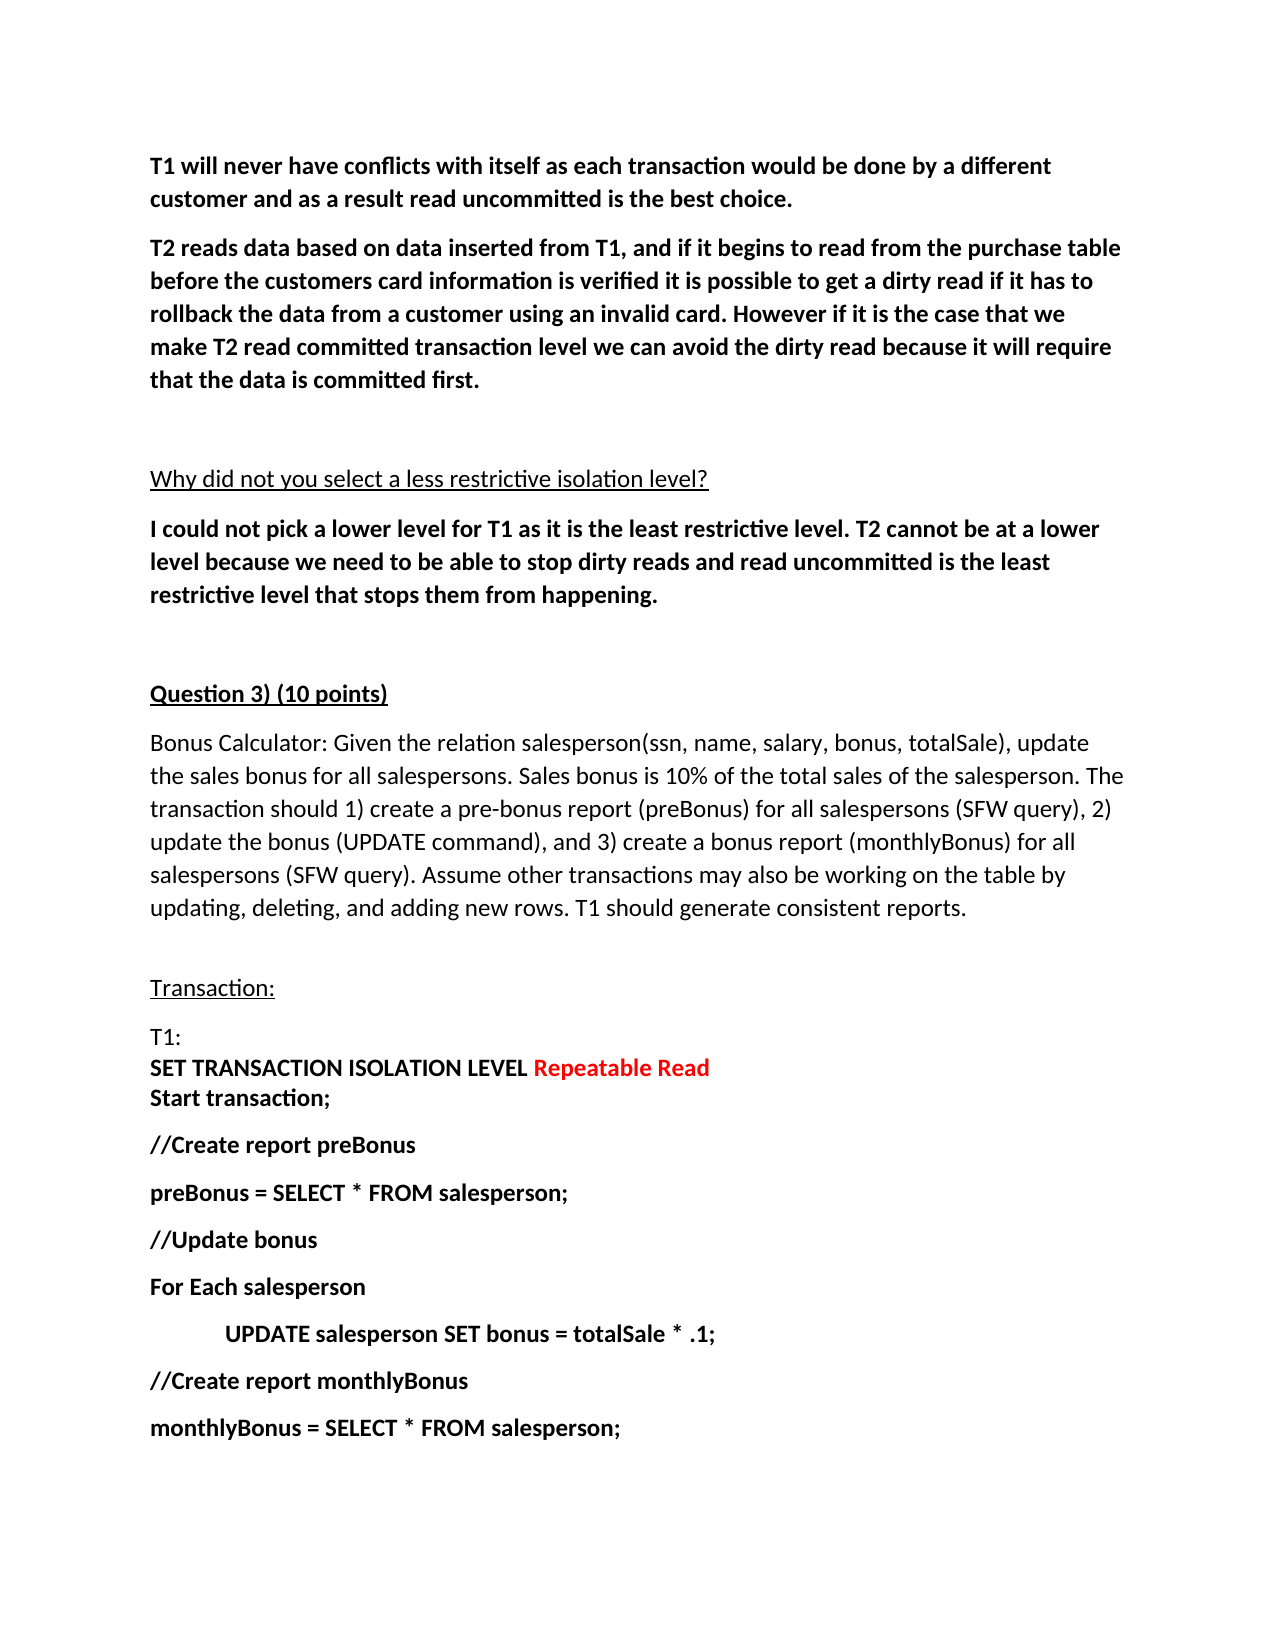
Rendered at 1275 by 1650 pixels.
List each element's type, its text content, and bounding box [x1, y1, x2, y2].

text monthlyBonus = SELECT * FROM salesperson; [150, 1413, 1125, 1443]
text Question 3) (10 points) [150, 678, 1125, 708]
text T1 will never have conflicts with itself as each transaction would be done by a different customer and as a result read uncommitted is the best choice. [150, 150, 1125, 213]
text preBonus = SELECT * FROM salesperson; [150, 1177, 1125, 1207]
text For Each salesperson [150, 1271, 1125, 1302]
text //Create report preBonus [150, 1129, 1125, 1160]
text Bonus Calculator: Given the relation salesperson(ssn, name, salary, bonus, totalSale), update the sales bonus for all salespersons. Sales bonus is 10% of the total sales of the salesperson. The transaction should 1) create a pre-bonus report (preBonus) for all salespersons (SFW query), 2) update the bonus (UPDATE command), and 3) create a bonus report (monthlyBonus) for all salespersons (SFW query). Assume other transactions may also be working on the table by updating, deleting, and adding new rows. T1 should generate consistent reports. [150, 727, 1125, 953]
text Transaction: [150, 972, 1125, 1002]
text //Create report monthlyBonus [150, 1365, 1125, 1396]
text Why did not you select a less restrictive isolation level? [150, 463, 1125, 494]
text //Update bonus [150, 1224, 1125, 1254]
text T1: SET TRANSACTION ISOLATION LEVEL Repeatable Read Start transaction; [150, 1021, 1125, 1113]
text I could not pick a lower level for T1 as it is the least restrictive level. T2 cannot be at a lower level because we need to be able to stop dirty reads and read uncommitted is the least restrictive level that stops them from happening. [150, 513, 1125, 609]
text T2 reads data based on data inserted from T1, and if it begins to read from the purchase table before the customers card information is verified it is possible to get a dirty read if it has to rollback the data from a customer using an invalid card. However if it is the case that we make T2 read committed transaction level we can avoid the dirty read because it will require that the data is committed first. [150, 232, 1125, 395]
text UPDATE salesperson SET bonus = totalSale * .1; [150, 1318, 1125, 1349]
